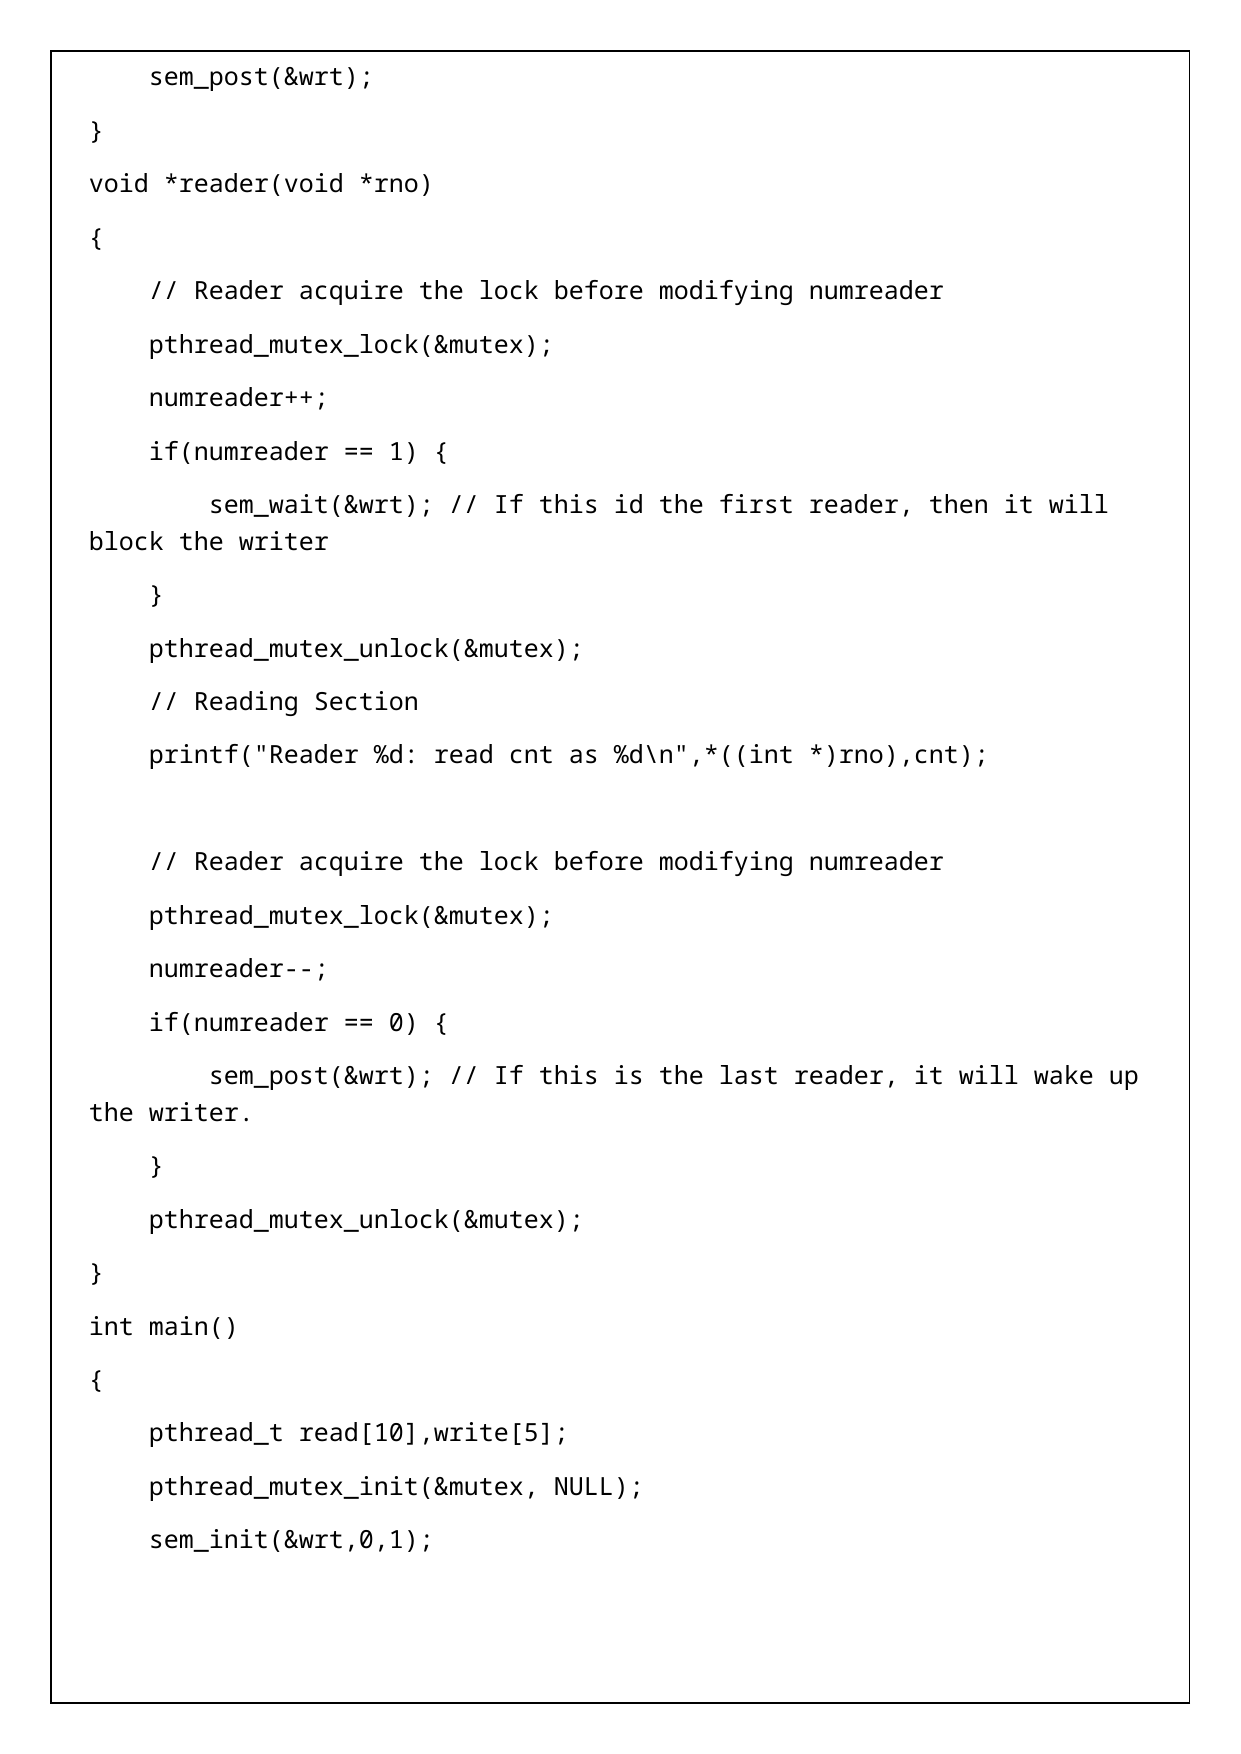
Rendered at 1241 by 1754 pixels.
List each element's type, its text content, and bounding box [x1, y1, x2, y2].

text pthread_mutex_unlock(&mutex); [89, 1201, 1167, 1235]
text pthread_mutex_unlock(&mutex); [89, 630, 1167, 664]
text void *reader(void *rno) [89, 166, 1167, 200]
text numreader++; [89, 380, 1167, 414]
text printf("Reader %d: read cnt as %d\n",*((int *)rno),cnt); [89, 737, 1167, 771]
text // Reader acquire the lock before modifying numreader [89, 844, 1167, 878]
text int main() [89, 1308, 1167, 1342]
text } [89, 1255, 1167, 1289]
text sem_post(&wrt); // If this is the last reader, it will wake up the writer. [89, 1058, 1167, 1128]
text sem_post(&wrt); [89, 59, 1167, 93]
text } [89, 577, 1167, 611]
text if(numreader == 0) { [89, 1004, 1167, 1038]
text pthread_mutex_lock(&mutex); [89, 326, 1167, 360]
text { [89, 219, 1167, 253]
text pthread_mutex_lock(&mutex); [89, 897, 1167, 931]
text } [89, 112, 1167, 147]
text numreader--; [89, 951, 1167, 985]
text pthread_mutex_init(&mutex, NULL); [89, 1468, 1167, 1503]
text } [89, 1148, 1167, 1182]
text { [89, 1362, 1167, 1396]
text sem_wait(&wrt); // If this id the first reader, then it will block the writer [89, 487, 1167, 557]
text sem_init(&wrt,0,1); [89, 1522, 1167, 1556]
text // Reader acquire the lock before modifying numreader [89, 273, 1167, 307]
text // Reading Section [89, 684, 1167, 718]
text pthread_t read[10],write[5]; [89, 1415, 1167, 1449]
text if(numreader == 1) { [89, 433, 1167, 467]
